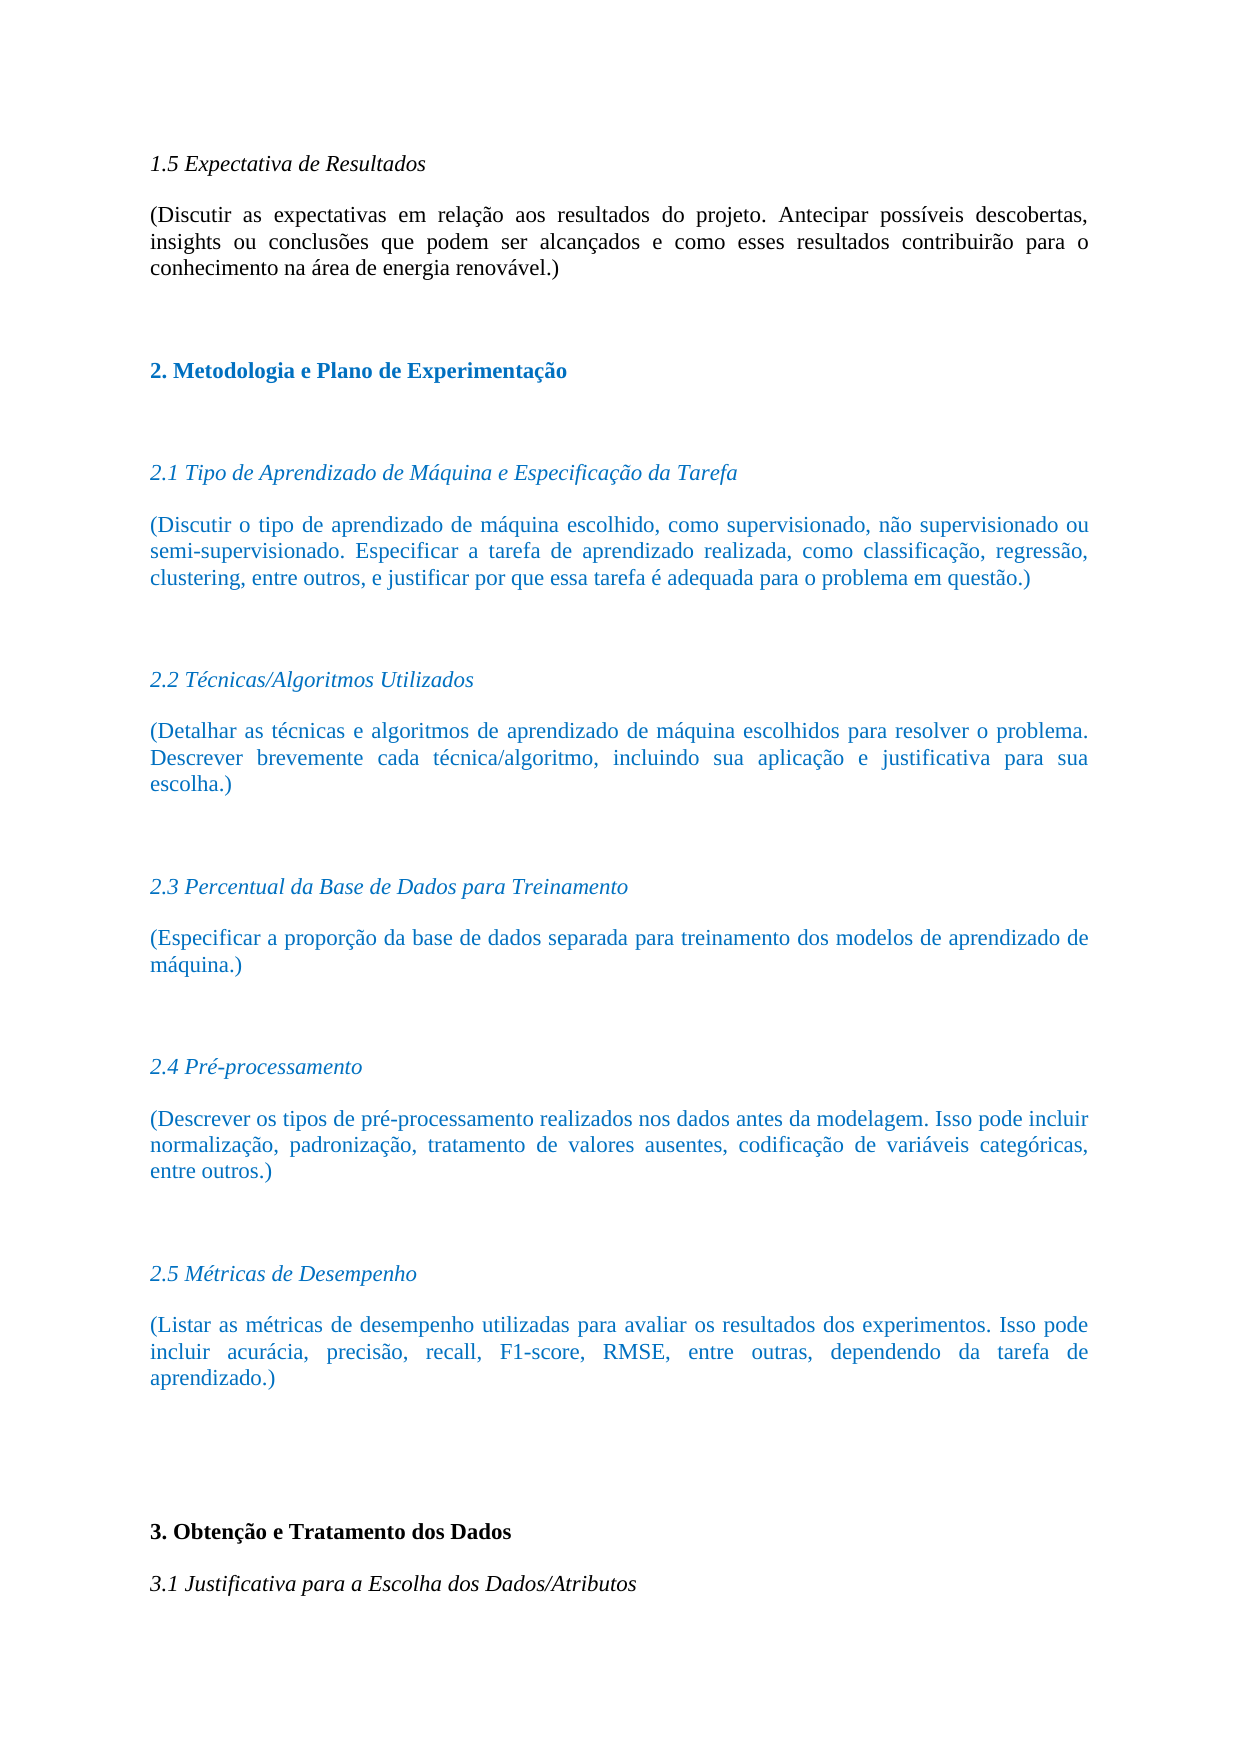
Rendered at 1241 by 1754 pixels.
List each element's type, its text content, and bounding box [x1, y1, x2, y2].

text 1.5 Expectativa de Resultados [150, 150, 1090, 176]
text (Discutir o tipo de aprendizado de máquina escolhido, como supervisionado, não supervisionado ou semi-supervisionado. Especificar a tarefa de aprendizado realizada, como classificação, regressão, clustering, entre outros, e justificar por que essa tarefa é adequada para o problema em questão.) [150, 511, 1090, 590]
text 2.1 Tipo de Aprendizado de Máquina e Especificação da Tarefa [150, 459, 1090, 486]
text 3. Obtenção e Tratamento dos Dados [150, 1518, 1090, 1545]
text (Detalhar as técnicas e algoritmos de aprendizado de máquina escolhidos para resolver o problema. Descrever brevemente cada técnica/algoritmo, incluindo sua aplicação e justificativa para sua escolha.) [150, 718, 1090, 797]
text (Listar as métricas de desempenho utilizadas para avaliar os resultados dos experimentos. Isso pode incluir acurácia, precisão, recall, F1-score, RMSE, entre outras, dependendo da tarefa de aprendizado.) [150, 1312, 1090, 1391]
text (Descrever os tipos de pré-processamento realizados nos dados antes da modelagem. Isso pode incluir normalização, padronização, tratamento de valores ausentes, codificação de variáveis categóricas, entre outros.) [150, 1105, 1090, 1184]
text 2.3 Percentual da Base de Dados para Treinamento [150, 873, 1090, 899]
text 2. Metodologia e Plano de Experimentação [150, 357, 1090, 383]
text 2.2 Técnicas/Algoritmos Utilizados [150, 666, 1090, 693]
text 2.4 Pré-processamento [150, 1053, 1090, 1080]
text 2.5 Métricas de Desempenho [150, 1260, 1090, 1287]
text 3.1 Justificativa para a Escolha dos Dados/Atributos [150, 1570, 1090, 1596]
text (Discutir as expectativas em relação aos resultados do projeto. Antecipar possíveis descobertas, insights ou conclusões que podem ser alcançados e como esses resultados contribuirão para o conhecimento na área de energia renovável.) [150, 201, 1090, 280]
text (Especificar a proporção da base de dados separada para treinamento dos modelos de aprendizado de máquina.) [150, 924, 1090, 977]
